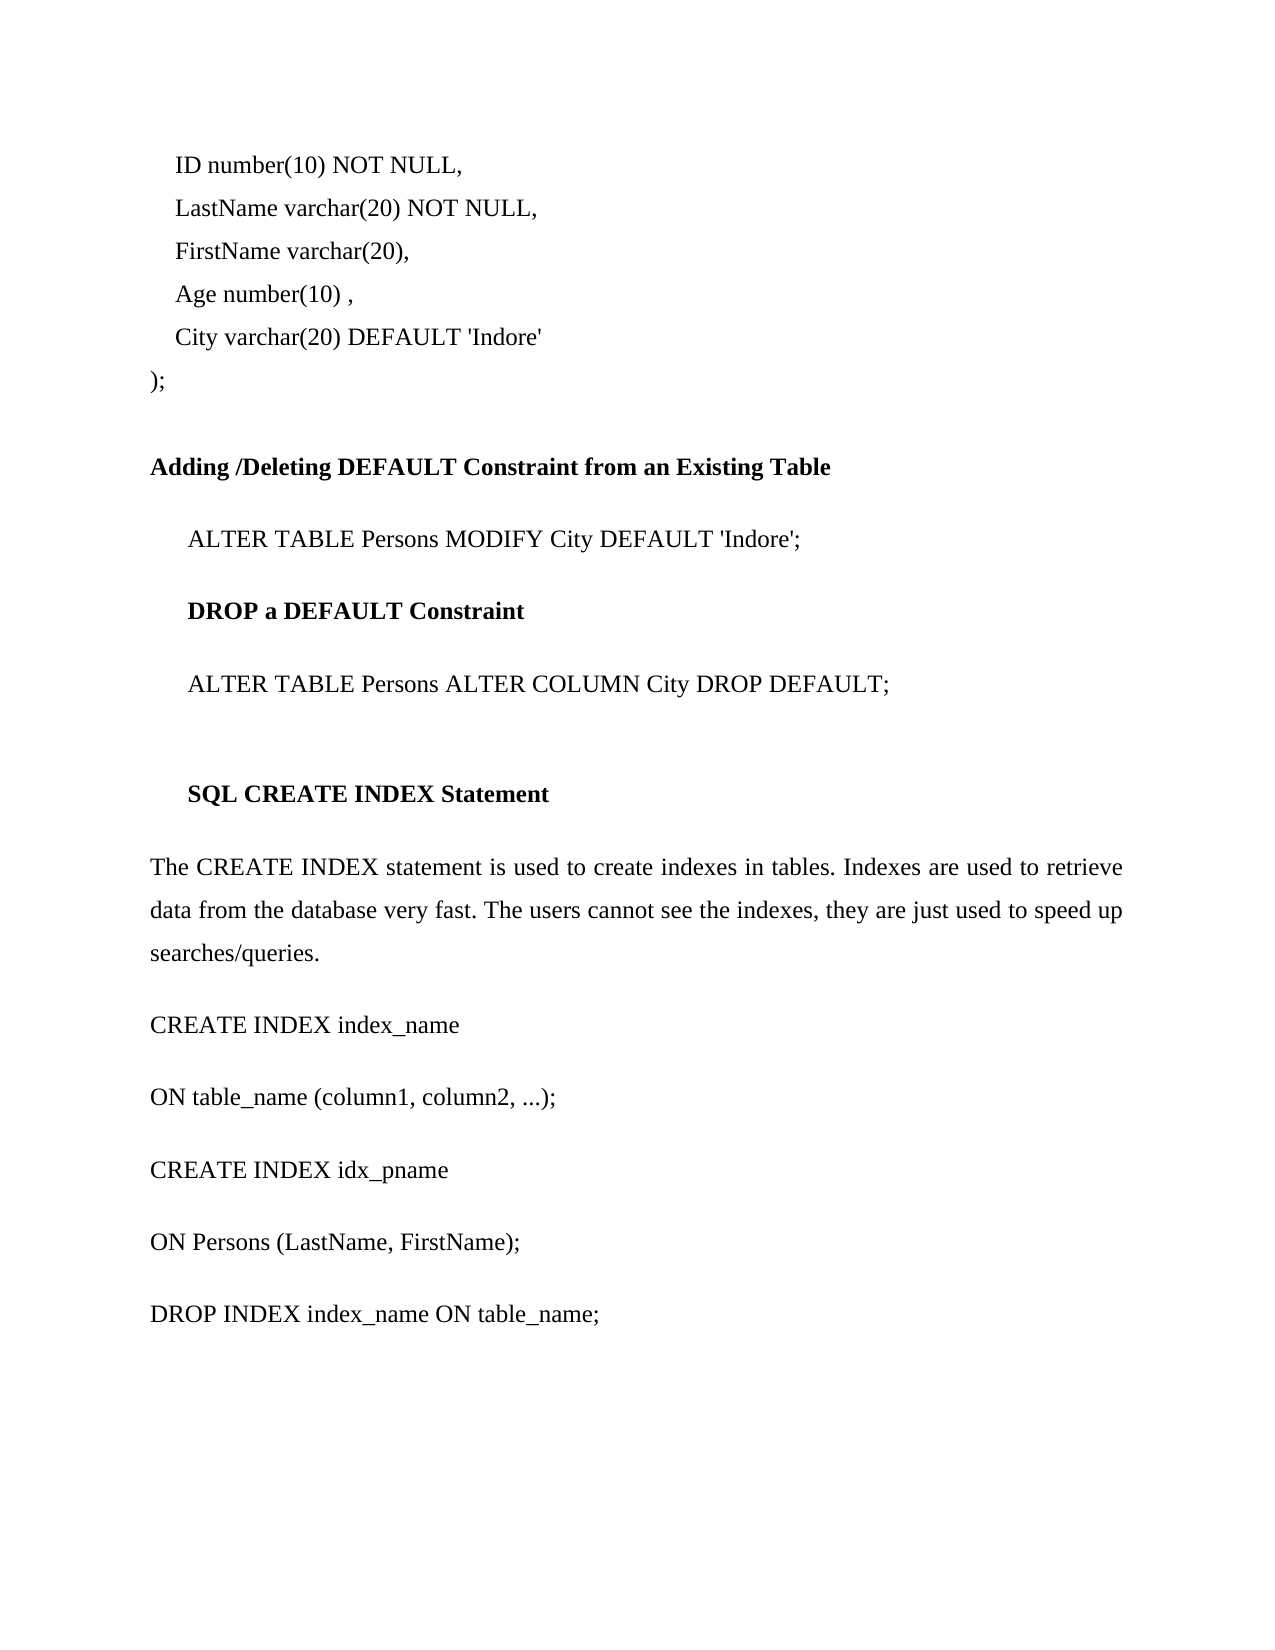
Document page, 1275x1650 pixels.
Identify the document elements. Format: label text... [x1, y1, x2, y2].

text ON Persons (LastName, FirstName); [150, 1227, 1125, 1256]
text ON table_name (column1, column2, ...); [150, 1082, 1125, 1111]
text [150, 150, 1125, 481]
text CREATE INDEX index_name [150, 1010, 1125, 1039]
text CREATE INDEX idx_pname [150, 1155, 1125, 1183]
text ALTER TABLE Persons MODIFY City DEFAULT 'Indore'; [187, 524, 1125, 553]
text SQL CREATE INDEX Statement [187, 779, 1125, 808]
text DROP a DEFAULT Constraint [187, 596, 1125, 625]
text ALTER TABLE Persons ALTER COLUMN City DROP DEFAULT; [187, 669, 1125, 737]
text The CREATE INDEX statement is used to create indexes in tables. Indexes are used to retrieve data from the database very fast. The users cannot see the indexes, they are just used to speed up searches/queries. [150, 852, 1125, 967]
text DROP INDEX index_name ON table_name; [150, 1299, 1125, 1328]
